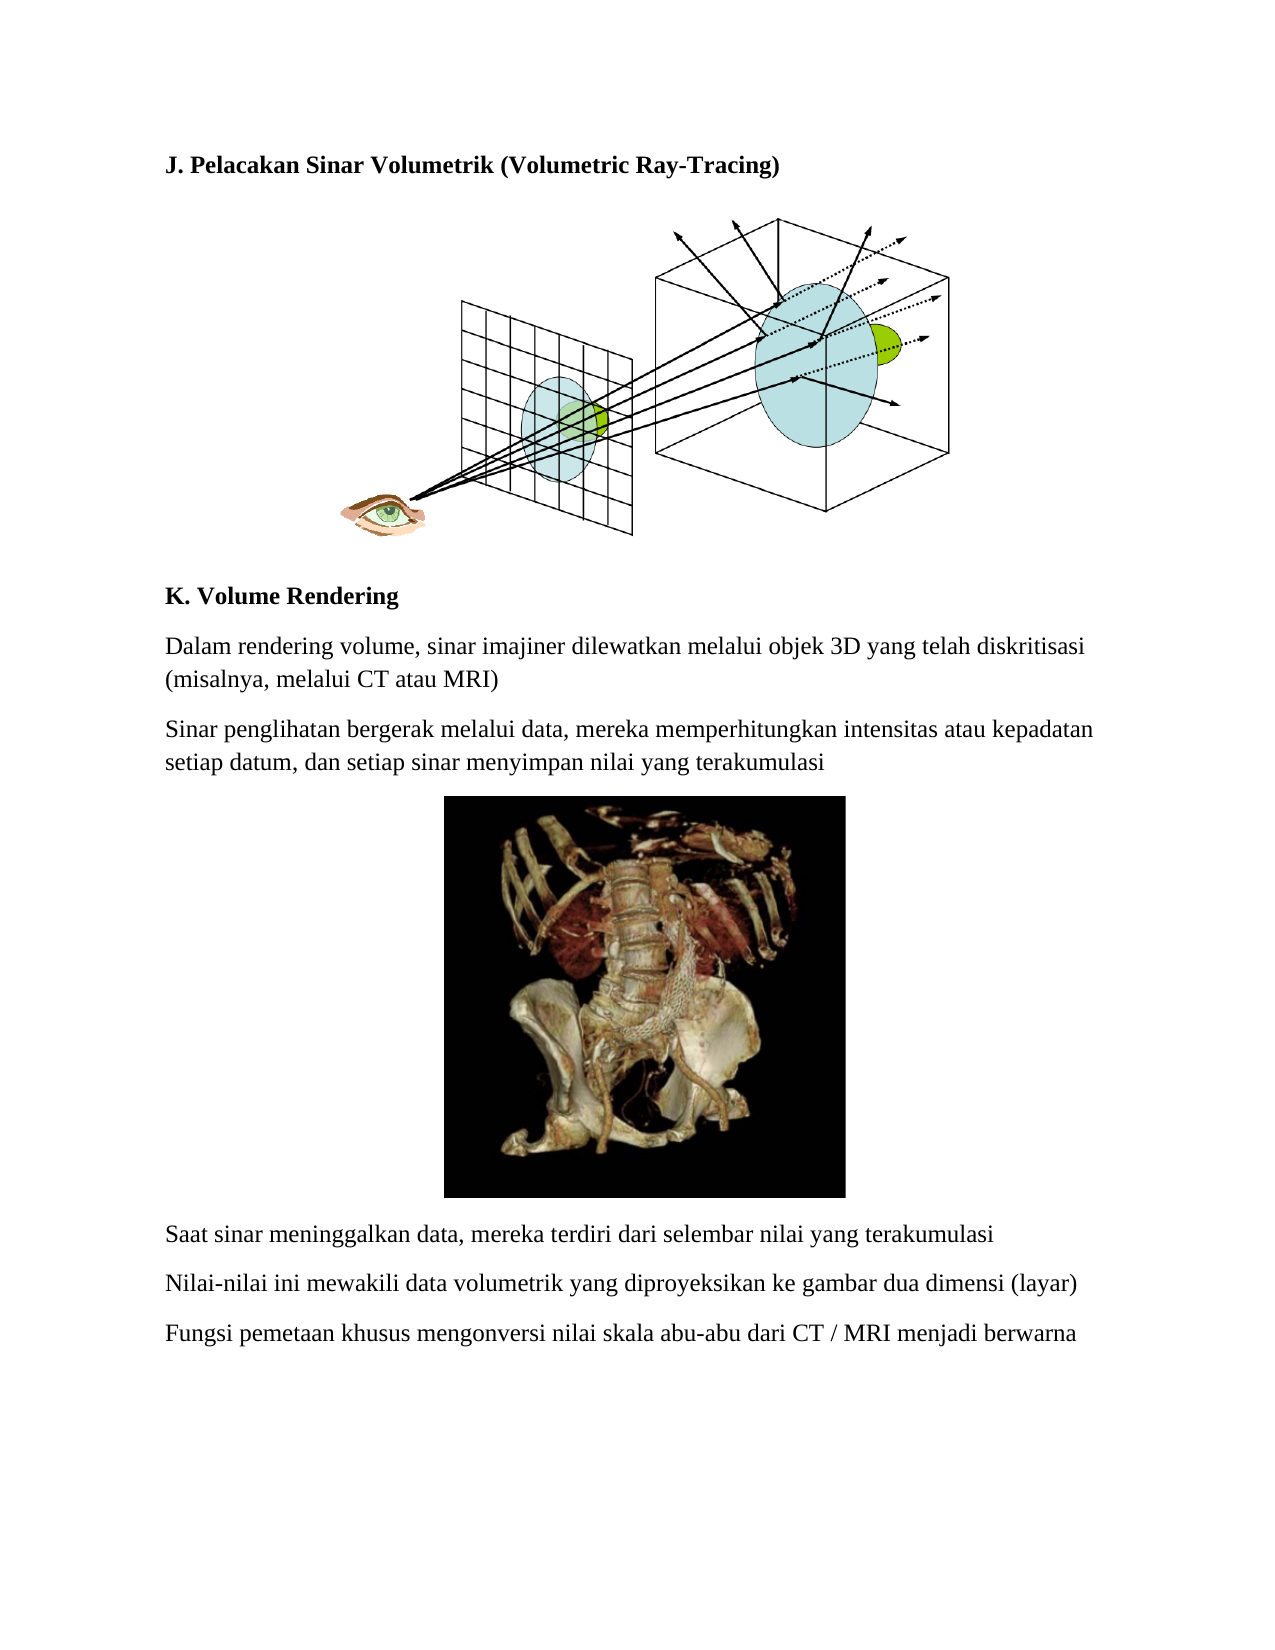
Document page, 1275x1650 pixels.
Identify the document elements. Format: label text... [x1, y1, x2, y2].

text K. Volume Rendering [165, 581, 1125, 610]
text J. Pelacakan Sinar Volumetrik (Volumetric Ray-Tracing) [165, 150, 1125, 179]
text Saat sinar meninggalkan data, mereka terdiri dari selembar nilai yang terakumulasi [165, 1219, 1125, 1247]
text Dalam rendering volume, sinar imajiner dilewatkan melalui objek 3D yang telah diskritisasi (misalnya, melalui CT atau MRI) [165, 631, 1125, 693]
picture [444, 796, 846, 1198]
picture [334, 199, 955, 561]
text Sinar penglihatan bergerak melalui data, mereka memperhitungkan intensitas atau kepadatan setiap datum, dan setiap sinar menyimpan nilai yang terakumulasi [165, 714, 1125, 775]
text Nilai-nilai ini mewakili data volumetrik yang diproyeksikan ke gambar dua dimensi (layar) [165, 1268, 1125, 1297]
text Fungsi pemetaan khusus mengonversi nilai skala abu-abu dari CT / MRI menjadi berwarna [165, 1318, 1125, 1347]
